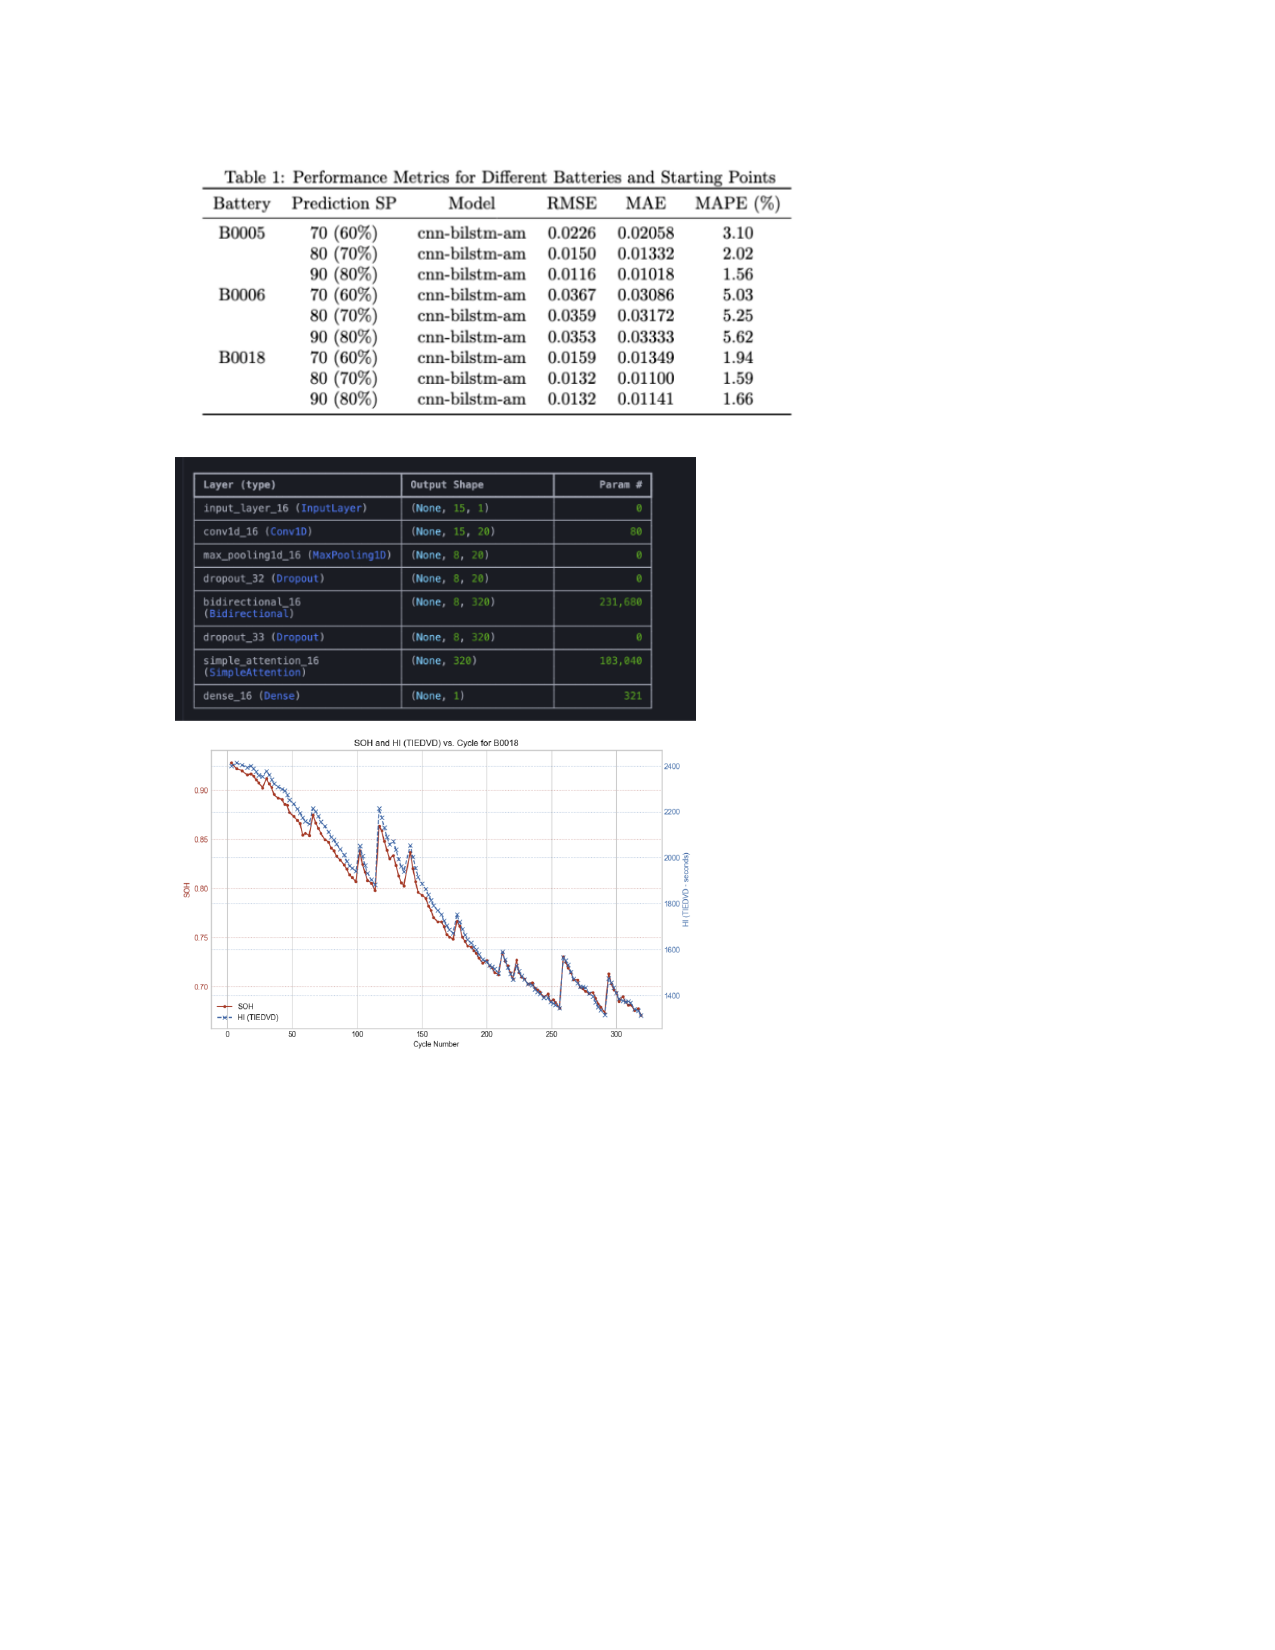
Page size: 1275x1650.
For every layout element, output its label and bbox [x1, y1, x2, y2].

picture [175, 726, 711, 1072]
picture [175, 457, 696, 723]
picture [175, 150, 853, 455]
